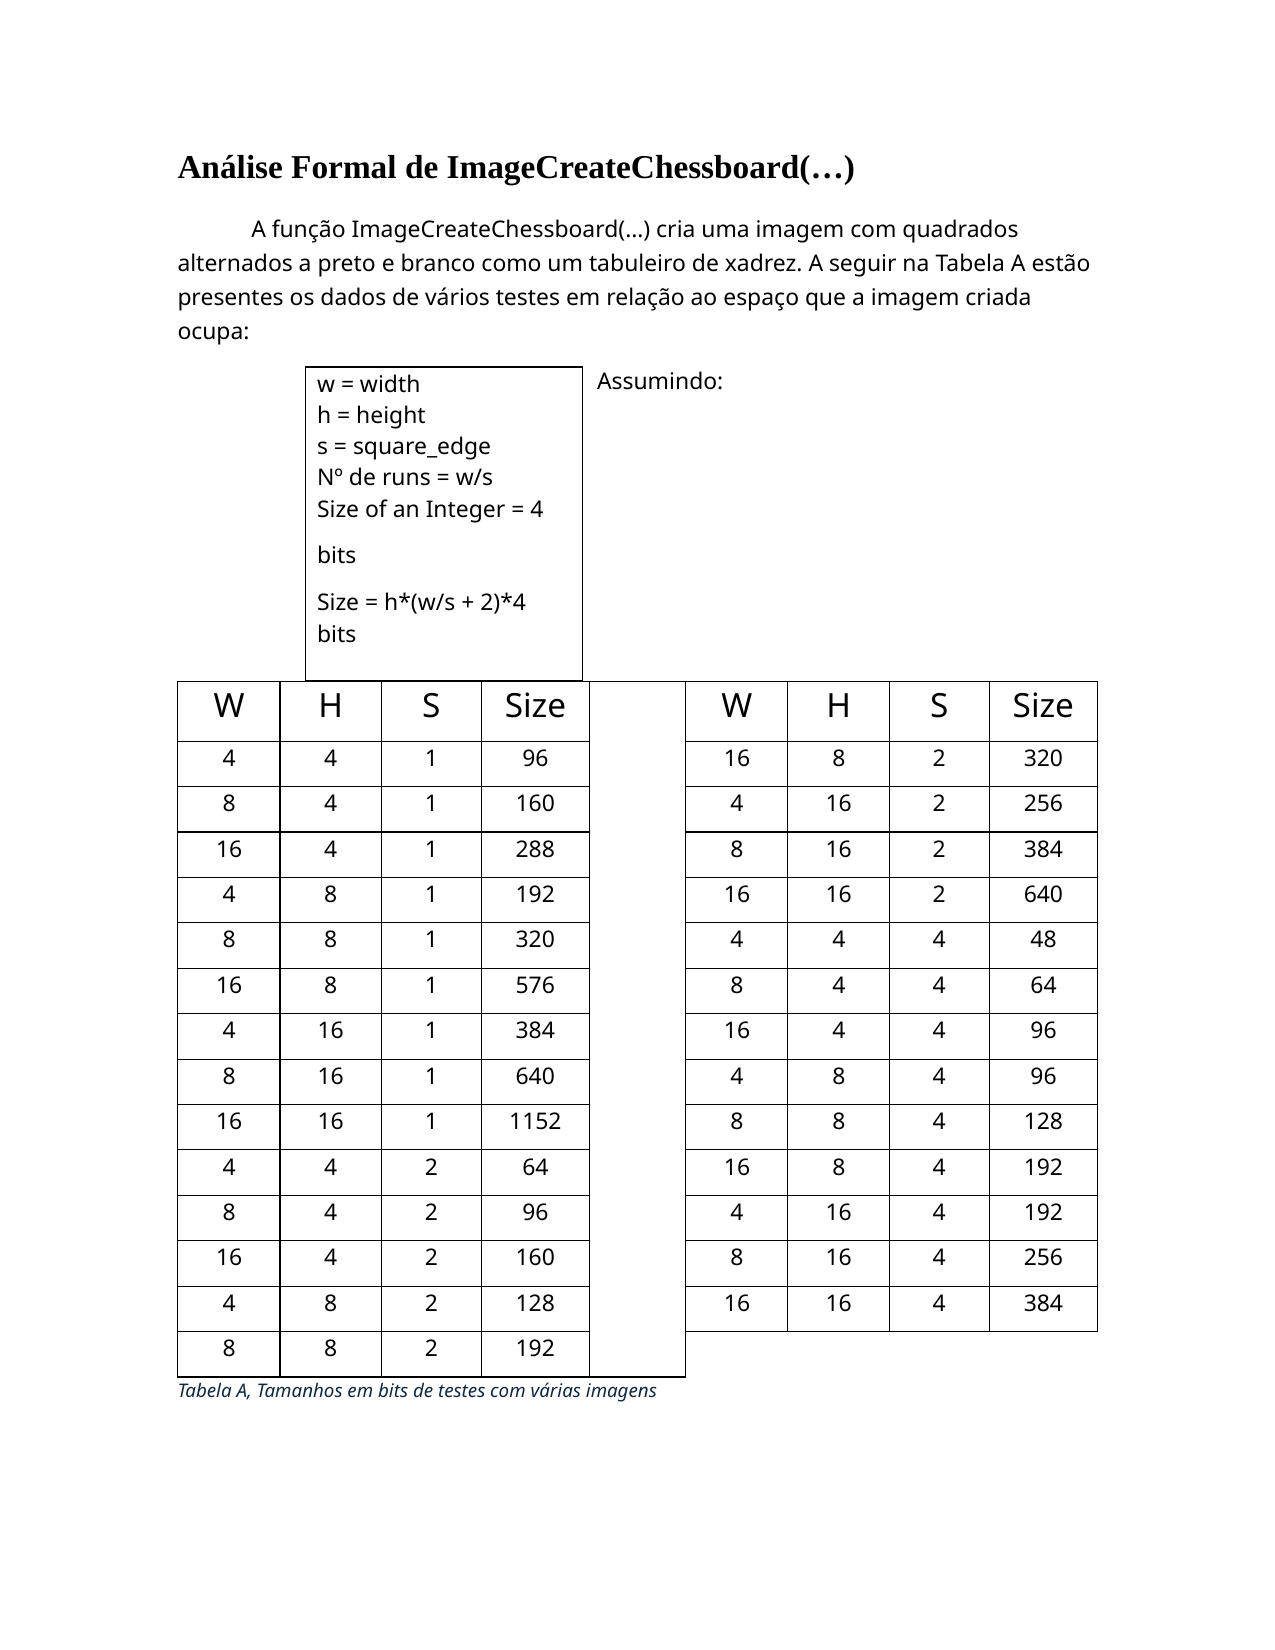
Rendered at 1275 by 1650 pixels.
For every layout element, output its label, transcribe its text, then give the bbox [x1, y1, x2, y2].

table_cell 4 [178, 878, 279, 922]
table_cell 384 [990, 1287, 1097, 1331]
table_header [590, 682, 685, 1376]
table_cell 16 [178, 1241, 279, 1286]
table_header Size [482, 682, 589, 741]
table_cell 96 [990, 1014, 1097, 1058]
table_header w = width h = height s = square_edge Nº de runs = w/s Size of an Integer = 4 bits Size = h*(w/s + 2)*4 bits [306, 368, 582, 680]
table_cell 128 [482, 1287, 589, 1331]
table_cell 16 [788, 878, 889, 922]
table_cell 16 [788, 1196, 889, 1240]
table_cell 160 [482, 1241, 589, 1286]
table_cell 640 [990, 878, 1097, 922]
table_header Size [990, 682, 1097, 741]
table_cell 4 [281, 742, 381, 786]
table_cell 288 [482, 833, 589, 877]
table_cell 64 [990, 969, 1097, 1013]
table_cell 4 [178, 742, 279, 786]
table_cell 16 [281, 1105, 381, 1149]
table_cell 2 [382, 1332, 481, 1376]
table_cell 2 [382, 1287, 481, 1331]
table_cell 64 [482, 1150, 589, 1195]
table_cell 8 [686, 1105, 787, 1149]
table_cell 320 [990, 742, 1097, 786]
table_cell 1 [382, 787, 481, 831]
table_cell 96 [482, 742, 589, 786]
table_cell 256 [990, 787, 1097, 831]
table_cell 128 [990, 1105, 1097, 1149]
table_cell 16 [686, 742, 787, 786]
table_cell 1 [382, 833, 481, 877]
table_cell 4 [890, 923, 989, 968]
table_cell 640 [482, 1060, 589, 1104]
table_cell 8 [686, 1241, 787, 1286]
table_cell 8 [281, 1287, 381, 1331]
table_cell 16 [686, 1150, 787, 1195]
table_cell 2 [890, 787, 989, 831]
table_header W [178, 682, 279, 741]
table_header S [890, 682, 989, 741]
table_cell 4 [281, 1150, 381, 1195]
table_cell 4 [890, 1014, 989, 1058]
table_cell 8 [178, 787, 279, 831]
subtitle Análise Formal de ImageCreateChessboard(…) [177, 148, 1098, 186]
table_cell 4 [890, 1150, 989, 1195]
table_cell 384 [990, 833, 1097, 877]
table_cell 4 [788, 923, 889, 968]
table_cell 8 [686, 833, 787, 877]
table_cell 8 [788, 742, 889, 786]
table_cell 16 [686, 1014, 787, 1058]
table_cell 4 [178, 1150, 279, 1195]
table_cell 16 [788, 787, 889, 831]
table_cell 16 [686, 878, 787, 922]
table_cell 2 [382, 1241, 481, 1286]
table_cell 384 [482, 1014, 589, 1058]
table_cell 16 [788, 1287, 889, 1331]
table_header S [382, 682, 481, 741]
table_cell 4 [178, 1287, 279, 1331]
table_cell 4 [686, 787, 787, 831]
table_cell 16 [281, 1060, 381, 1104]
table_cell 192 [990, 1150, 1097, 1195]
table_header W [686, 682, 787, 741]
table_cell 4 [890, 1196, 989, 1240]
table_cell 8 [281, 878, 381, 922]
table_cell 4 [890, 1105, 989, 1149]
table_cell 48 [990, 923, 1097, 968]
table_cell 1 [382, 923, 481, 968]
table_cell 2 [890, 742, 989, 786]
table_cell 4 [281, 833, 381, 877]
table_cell 4 [281, 1241, 381, 1286]
table_header H [281, 682, 381, 741]
table_cell 8 [178, 923, 279, 968]
table_cell 192 [482, 1332, 589, 1376]
table_cell 4 [788, 969, 889, 1013]
table_cell 256 [990, 1241, 1097, 1286]
table_cell 4 [890, 1287, 989, 1331]
table_cell 16 [788, 833, 889, 877]
table_cell 16 [788, 1241, 889, 1286]
table_cell 96 [990, 1060, 1097, 1104]
table_cell 192 [482, 878, 589, 922]
table_cell 1 [382, 969, 481, 1013]
table_cell 8 [686, 969, 787, 1013]
table_cell 16 [178, 1105, 279, 1149]
table_cell 4 [686, 923, 787, 968]
table_cell 576 [482, 969, 589, 1013]
table_cell 160 [482, 787, 589, 831]
table_cell 1152 [482, 1105, 589, 1149]
table_cell 16 [686, 1287, 787, 1331]
table_cell 1 [382, 878, 481, 922]
table_cell 1 [382, 1105, 481, 1149]
table_cell 1 [382, 1060, 481, 1104]
table_cell 8 [281, 969, 381, 1013]
table_cell 4 [686, 1060, 787, 1104]
table_cell 8 [788, 1105, 889, 1149]
table_cell 96 [482, 1196, 589, 1240]
table_cell 8 [178, 1196, 279, 1240]
table_cell 1 [382, 742, 481, 786]
table_cell 4 [890, 969, 989, 1013]
table_cell 8 [281, 1332, 381, 1376]
table_cell 192 [990, 1196, 1097, 1240]
table_cell 8 [788, 1150, 889, 1195]
table_cell 4 [890, 1060, 989, 1104]
table_cell 8 [281, 923, 381, 968]
table_cell 4 [788, 1014, 889, 1058]
table_cell 2 [382, 1150, 481, 1195]
table_cell 8 [178, 1332, 279, 1376]
table_header H [788, 682, 889, 741]
table_cell 4 [281, 787, 381, 831]
table_cell 4 [890, 1241, 989, 1286]
table_cell 4 [281, 1196, 381, 1240]
table_cell 2 [890, 878, 989, 922]
table_cell 2 [382, 1196, 481, 1240]
text A função ImageCreateChessboard(…) cria uma imagem com quadrados alternados a preto e branco como um tabuleiro de xadrez. A seguir na Tabela A estão presentes os dados de vários testes em relação ao espaço que a imagem criada ocupa: [177, 213, 1098, 346]
text Assumindo: [177, 365, 1098, 396]
table_cell 8 [178, 1060, 279, 1104]
table_cell 2 [890, 833, 989, 877]
table_cell 16 [178, 833, 279, 877]
table_cell 16 [281, 1014, 381, 1058]
table_cell 1 [382, 1014, 481, 1058]
table_cell 16 [178, 969, 279, 1013]
table_cell 4 [686, 1196, 787, 1240]
table_cell 320 [482, 923, 589, 968]
table_cell 4 [178, 1014, 279, 1058]
table_cell 8 [788, 1060, 889, 1104]
